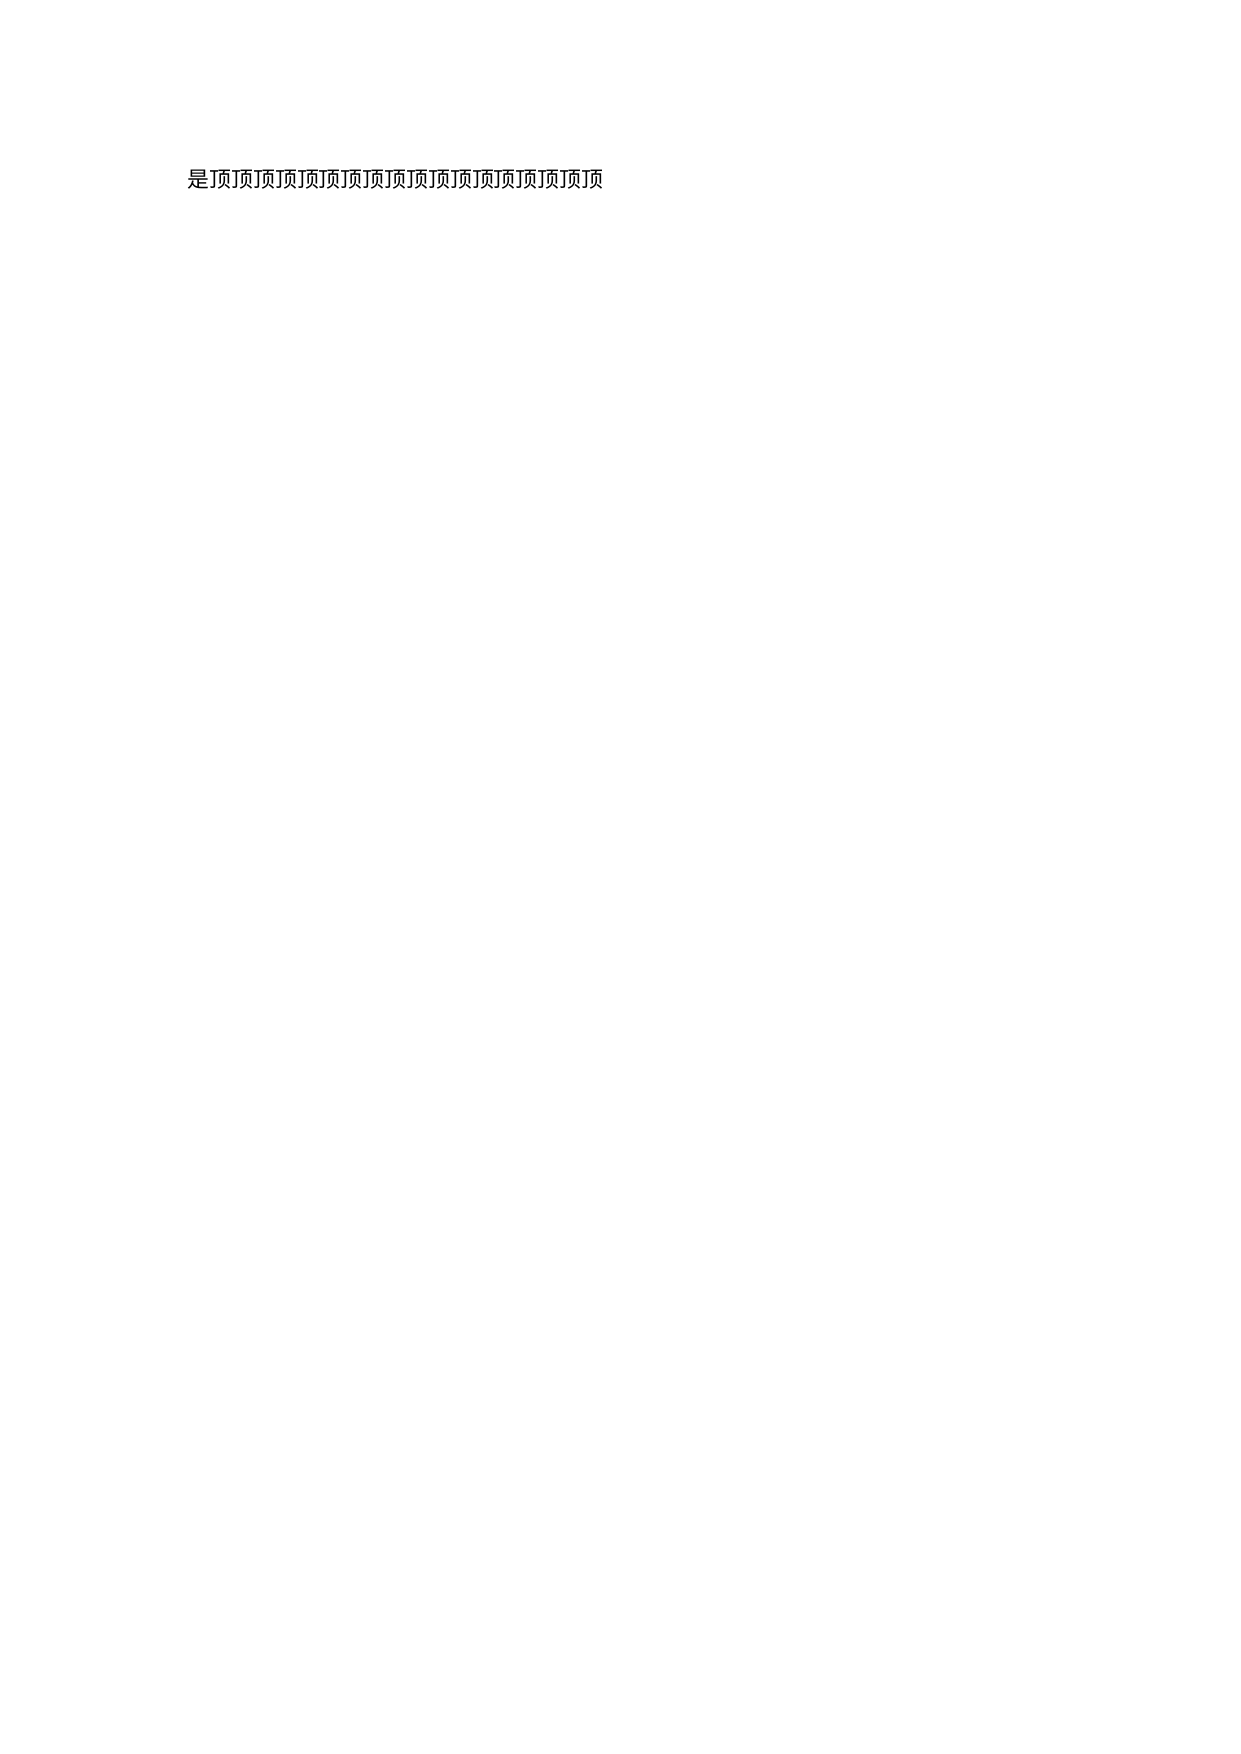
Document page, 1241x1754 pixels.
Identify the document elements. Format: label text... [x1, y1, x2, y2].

text 是顶顶顶顶顶顶顶顶顶顶顶顶顶顶顶顶顶顶 [187, 162, 1053, 194]
